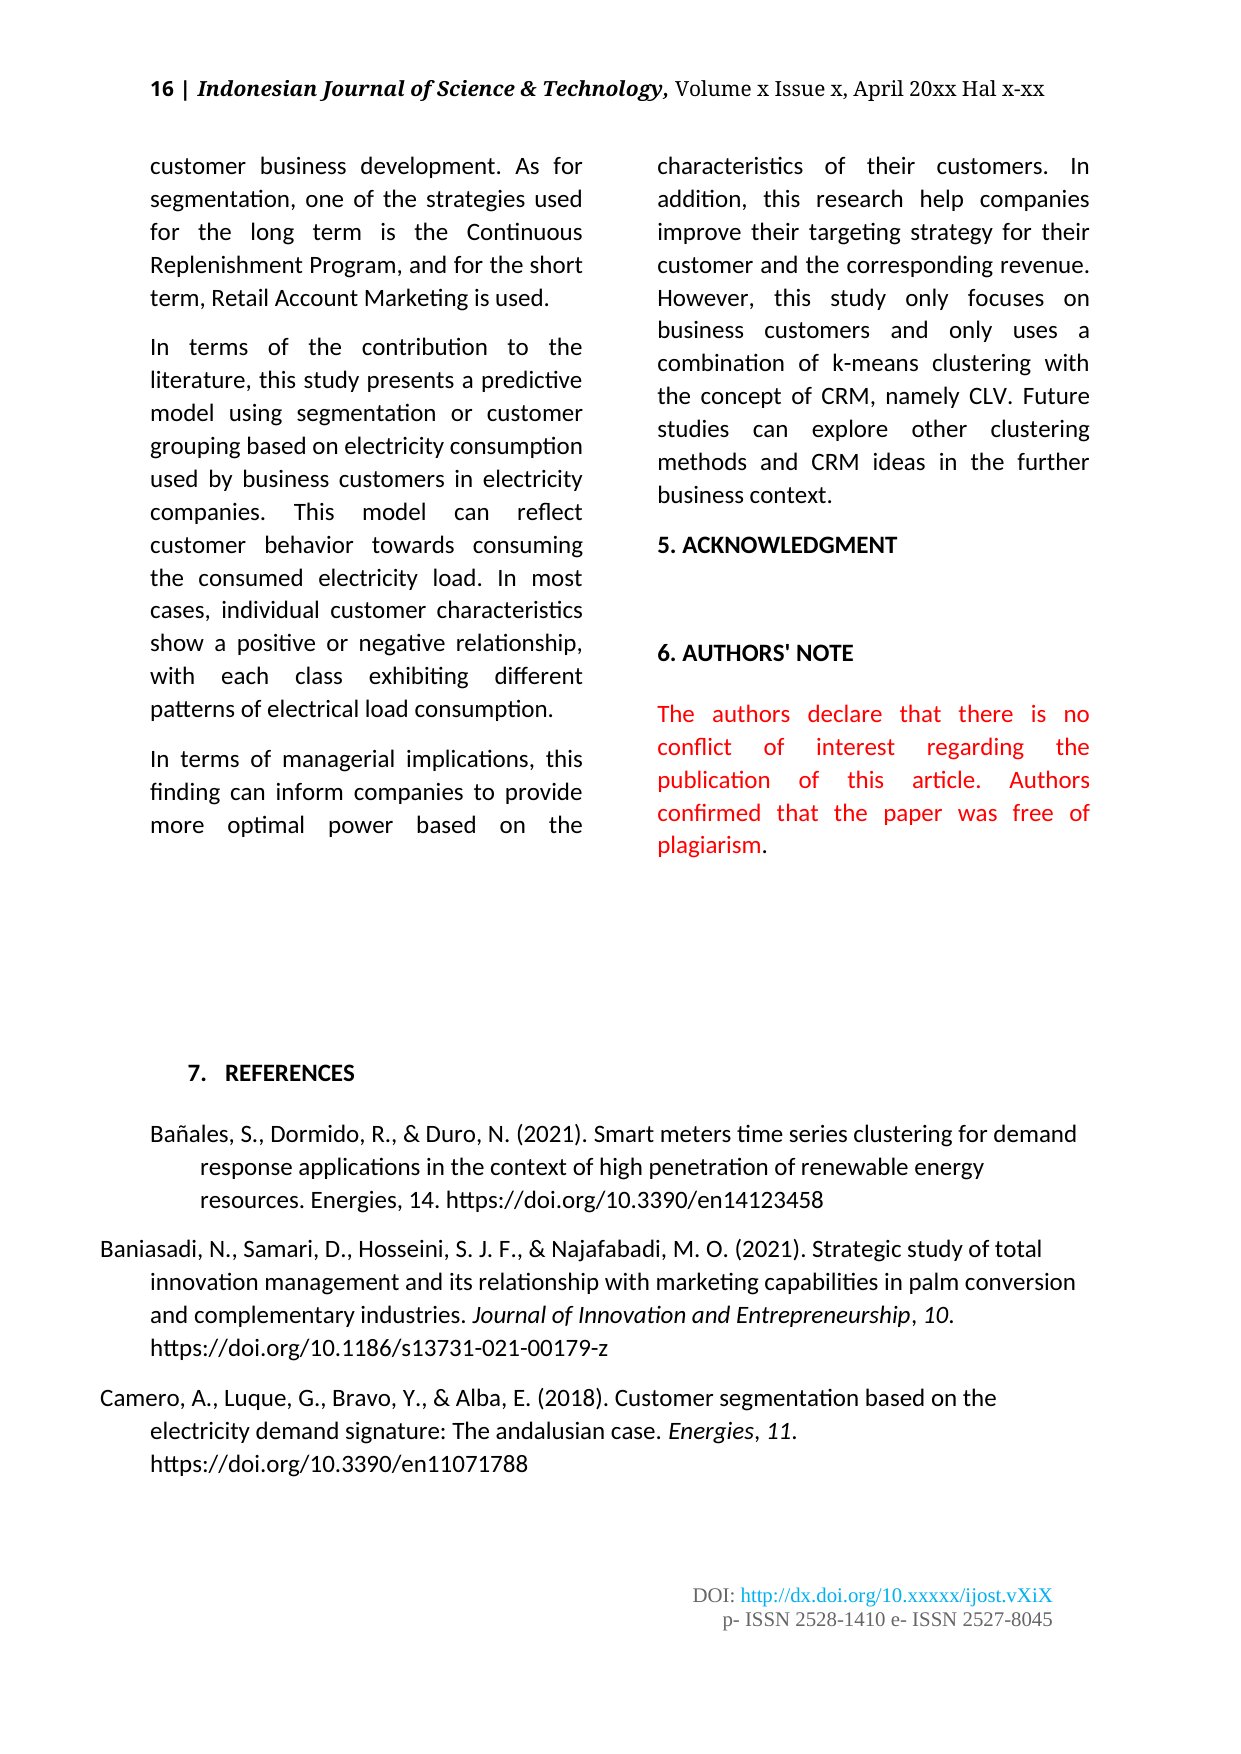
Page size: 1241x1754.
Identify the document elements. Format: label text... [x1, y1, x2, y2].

text 5. ACKNOWLEDGMENT [657, 529, 1090, 559]
picture [959, 1588, 965, 1602]
text The authors declare that there is no conflict of interest regarding the publication of this article. Authors confirmed that the paper was free of plagiarism. [657, 698, 1090, 860]
picture [741, 1588, 747, 1600]
picture [876, 1588, 881, 1601]
text In terms of managerial implications, this finding can inform companies to provide more optimal power based on the characteristics of their customers. In addition, this research help companies improve their targeting strategy for their customer and the corresponding revenue. However, this study only focuses on business customers and only uses a combination of k-means clustering with the concept of CRM, namely CLV. Future studies can explore other clustering methods and CRM ideas in the further business context. [150, 743, 583, 839]
picture [778, 1588, 784, 1602]
text In terms of managerial implications, this finding can inform companies to provide more optimal power based on the characteristics of their customers. In addition, this research help companies improve their targeting strategy for their customer and the corresponding revenue. However, this study only focuses on business customers and only uses a combination of k-means clustering with the concept of CRM, namely CLV. Future studies can explore other clustering methods and CRM ideas in the further business context. [657, 150, 1090, 510]
list REFERENCES [187, 1057, 583, 1088]
picture [784, 1588, 790, 1602]
text 6. AUTHORS' NOTE [657, 637, 1090, 667]
text In terms of the contribution to the literature, this study presents a predictive model using segmentation or customer grouping based on electricity consumption used by business customers in electricity companies. This model can reflect customer behavior towards consuming the consumed electricity load. In most cases, individual customer characteristics show a positive or negative relationship, with each class exhibiting different patterns of electrical load consumption. [150, 331, 583, 724]
